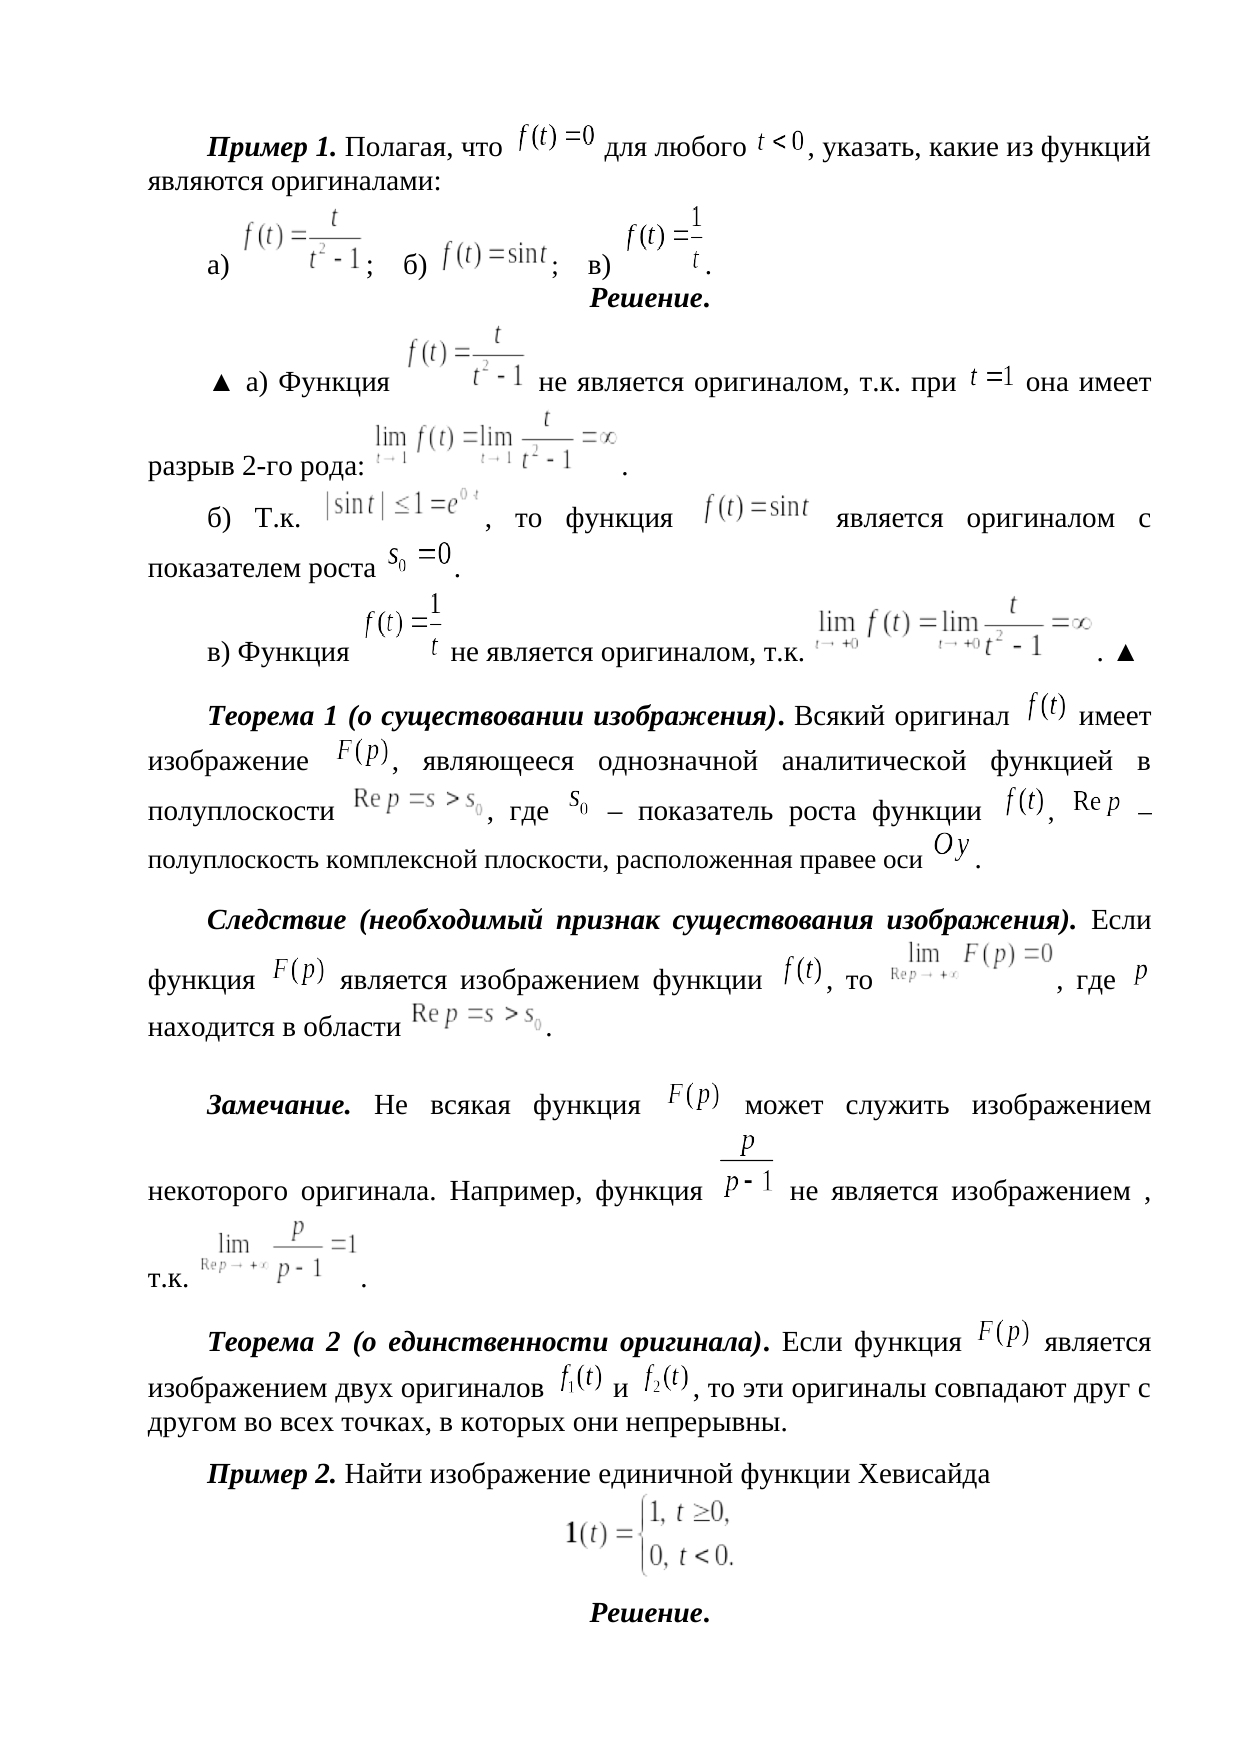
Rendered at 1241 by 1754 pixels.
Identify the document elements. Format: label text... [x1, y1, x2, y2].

list в) Функция не является оригиналом, т.к. . ▲ [148, 584, 1152, 668]
list Следствие (необходимый признак существования изображения). Если функция является изображением функции , то , где находится в области . [148, 902, 1152, 1042]
list Пример 1. Полагая, что для любого , указать, какие из функций являются оригиналами: [148, 118, 1152, 197]
list а) ; б) ; в) . [148, 197, 1152, 280]
list ▲ а) Функция не является оригиналом, т.к. при она имеет разрыв 2-го рода: . [148, 314, 1152, 481]
list Теорема 2 (о единственности оригинала). Если функция является изображением двух оригиналов и , то эти оригиналы совпадают друг с другом во всех точках, в которых они непрерывны. [148, 1312, 1152, 1437]
list Теорема 1 (о существовании изображения). Всякий оригинал имеет изображение , являющееся однозначной аналитической функцией в полуплоскости , где – показатель роста функции , – полуплоскость комплексной плоскости, расположенная правее оси . [148, 687, 1152, 874]
list Решение. [148, 280, 1152, 314]
list Пример 2. Найти изображение единичной функции Хевисайда [148, 1456, 1152, 1490]
list Замечание. Не всякая функция может служить изображением некоторого оригинала. Например, функция не является изображением , т.к. . [148, 1076, 1152, 1293]
list б) Т.к. , то функция является оригиналом с показателем роста . [148, 481, 1152, 584]
list Решение. [148, 1595, 1152, 1629]
